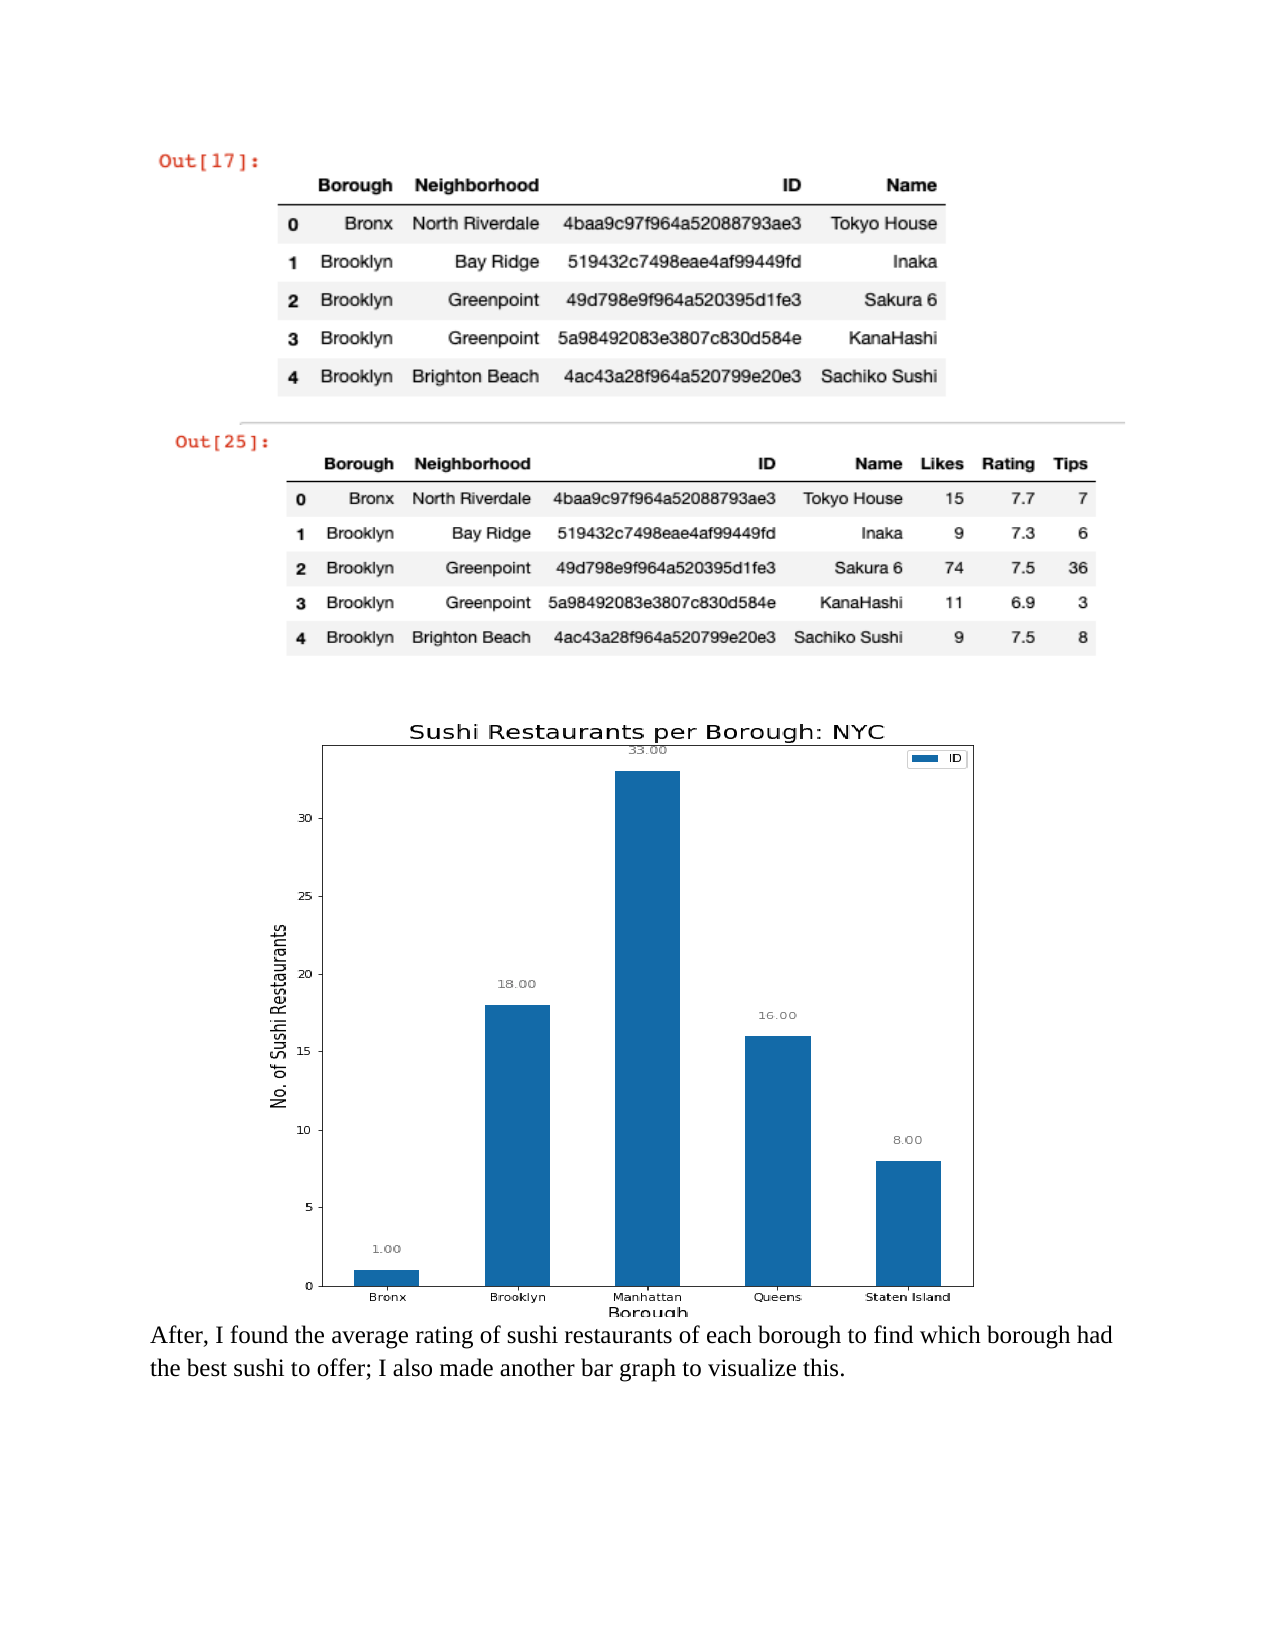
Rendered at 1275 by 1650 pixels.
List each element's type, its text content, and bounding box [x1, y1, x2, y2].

picture [150, 428, 1125, 679]
text After, I found the average rating of sushi restaurants of each borough to find which borough had the best sushi to offer; I also made another bar graph to visualize this. [150, 1320, 1125, 1382]
picture [150, 715, 1024, 1317]
picture [150, 150, 1125, 425]
